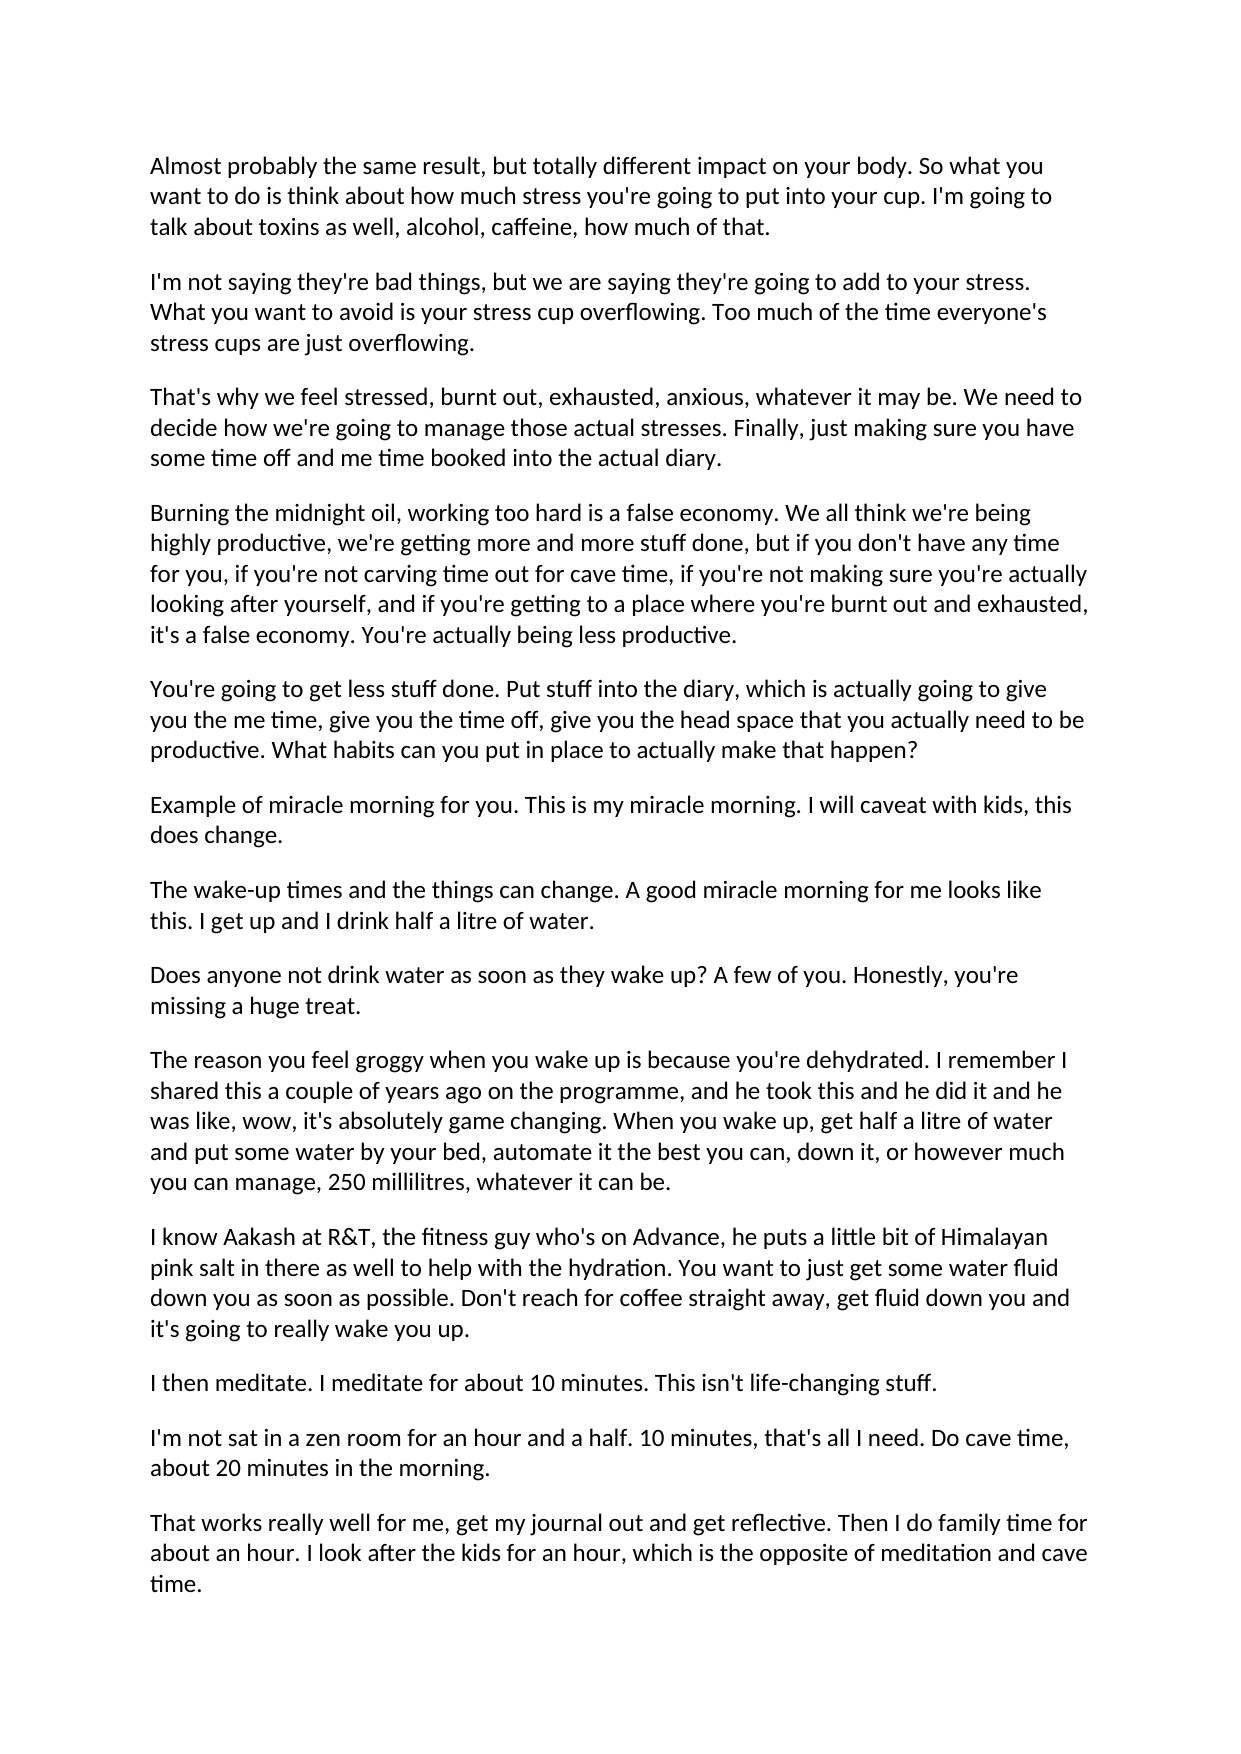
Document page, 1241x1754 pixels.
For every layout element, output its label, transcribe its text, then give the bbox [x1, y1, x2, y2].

text I know Aakash at R&T, the fitness guy who's on Advance, he puts a little bit of Himalayan pink salt in there as well to help with the hydration. You want to just get some water fluid down you as soon as possible. Don't reach for coffee straight away, get fluid down you and it's going to really wake you up. [150, 1221, 1090, 1343]
text Example of miracle morning for you. This is my miracle morning. I will caveat with kids, this does change. [150, 789, 1090, 850]
text You're going to get less stuff done. Put stuff into the diary, which is actually going to give you the me time, give you the time off, give you the head space that you actually need to be productive. What habits can you put in place to actually make that happen? [150, 673, 1090, 765]
text I'm not saying they're bad things, but we are saying they're going to add to your stress. What you want to avoid is your stress cup overflowing. Too much of the time everyone's stress cups are just overflowing. [150, 266, 1090, 357]
text I'm not sat in a zen room for an hour and a half. 10 minutes, that's all I need. Do cave time, about 20 minutes in the morning. [150, 1422, 1090, 1483]
text Almost probably the same result, but totally different impact on your body. So what you want to do is think about how much stress you're going to put into your cup. I'm going to talk about toxins as well, alcohol, caffeine, how much of that. [150, 150, 1090, 242]
text That works really well for me, get my journal out and get reflective. Then I do family time for about an hour. I look after the kids for an hour, which is the opposite of meditation and cave time. [150, 1507, 1090, 1598]
text I then meditate. I meditate for about 10 minutes. This isn't life-changing stuff. [150, 1367, 1090, 1398]
text The reason you feel groggy when you wake up is because you're dehydrated. I remember I shared this a couple of years ago on the programme, and he took this and he did it and he was like, wow, it's absolutely game changing. When you wake up, get half a litre of water and put some water by your bed, automate it the best you can, down it, or however much you can manage, 250 millilitres, whatever it can be. [150, 1044, 1090, 1197]
text The wake-up times and the things can change. A good miracle morning for me looks like this. I get up and I drink half a litre of water. [150, 874, 1090, 935]
text That's why we feel stressed, burnt out, exhausted, anxious, whatever it may be. We need to decide how we're going to manage those actual stresses. Finally, just making sure you have some time off and me time booked into the actual diary. [150, 381, 1090, 473]
text Burning the midnight oil, working too hard is a false economy. We all think we're being highly productive, we're getting more and more stuff done, but if you don't have any time for you, if you're not carving time out for cave time, if you're not making sure you're actually looking after yourself, and if you're getting to a place where you're burnt out and exhausted, it's a false economy. You're actually being less productive. [150, 497, 1090, 649]
text Does anyone not drink water as soon as they wake up? A few of you. Honestly, you're missing a huge treat. [150, 959, 1090, 1020]
